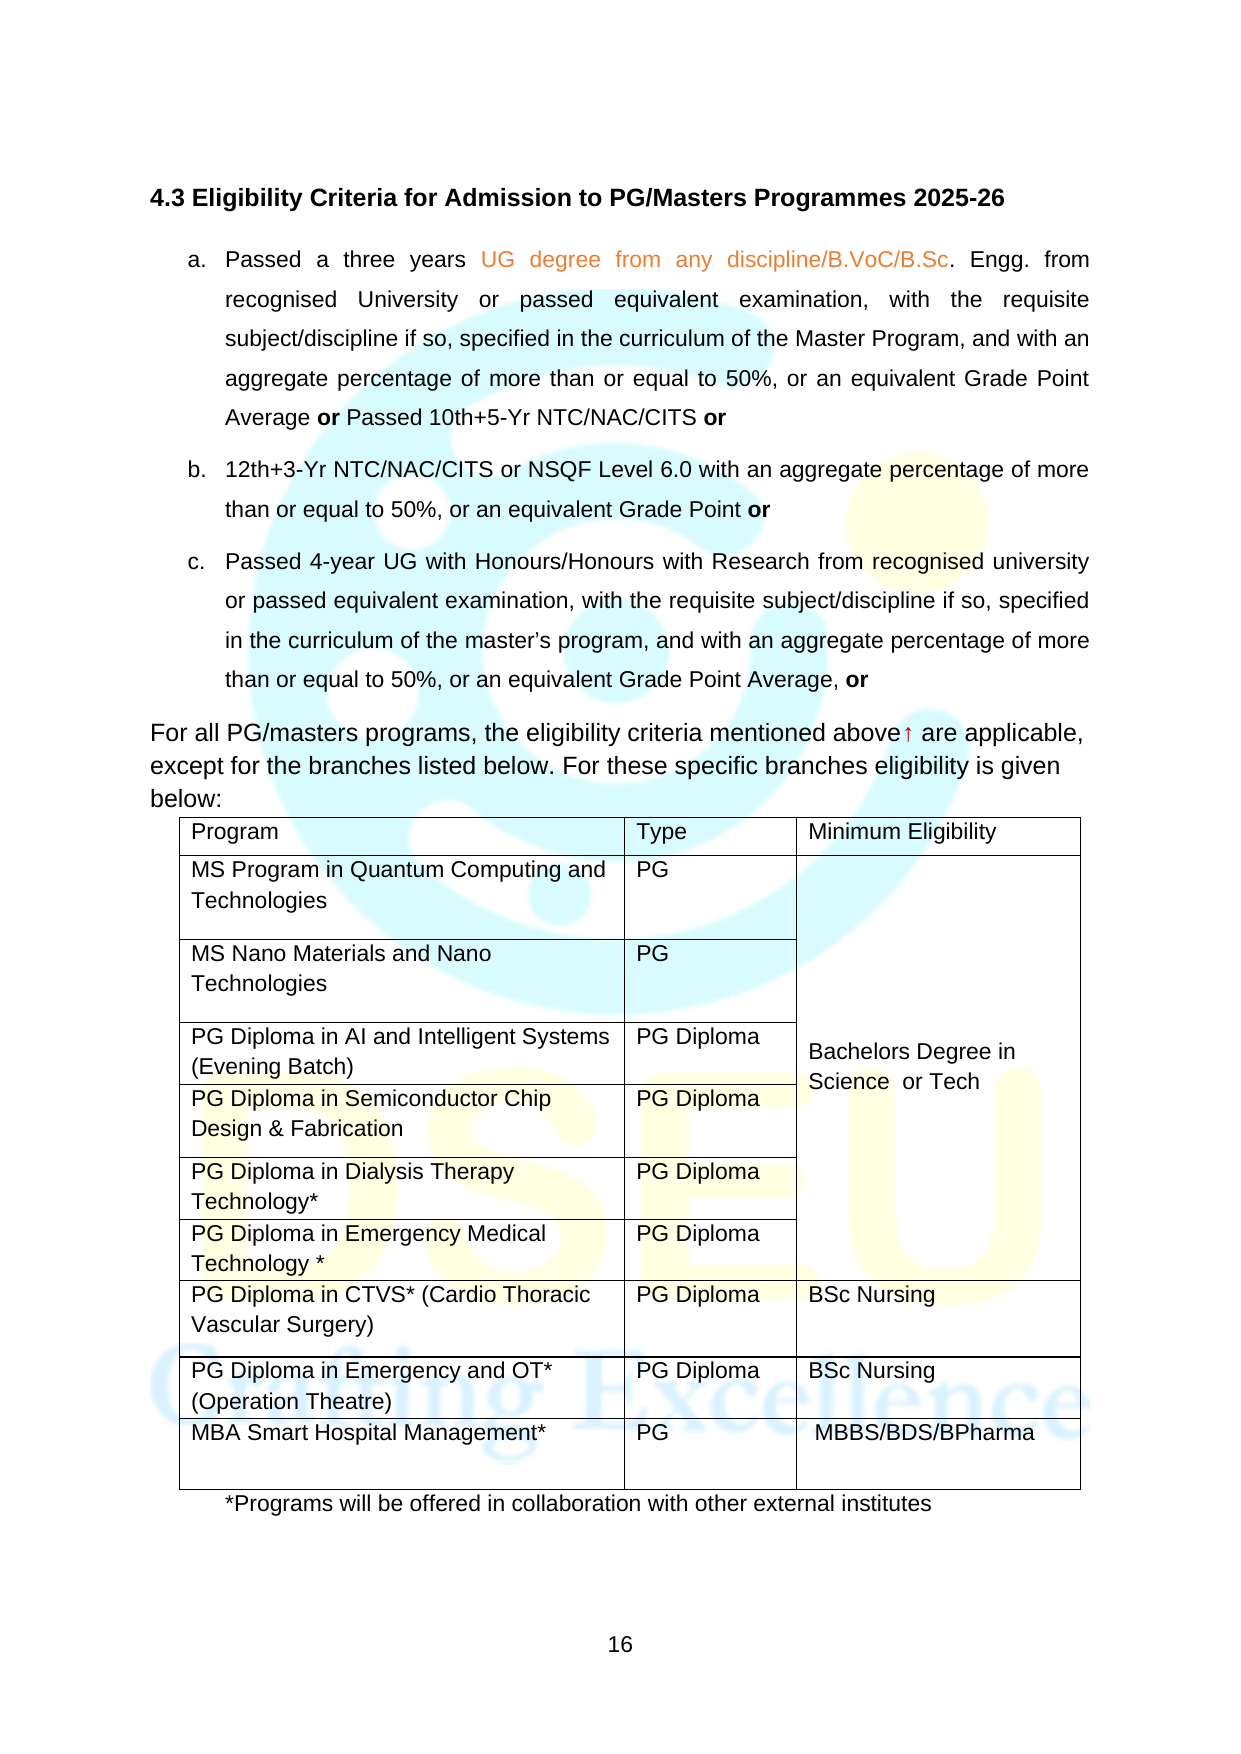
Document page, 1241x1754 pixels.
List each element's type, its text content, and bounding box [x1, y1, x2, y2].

table_cell PG Diploma in Emergency Medical Technology * [180, 1220, 624, 1280]
list Passed a three years UG degree from any discipline/B.VoC/B.Sc. Engg. from recognised University or passed equivalent examination, with the requisite subject/discipline if so, specified in the curriculum of the Master Program, and with an aggregate percentage of more than or equal to 50%, or an equivalent Grade Point Average or Passed 10th+5-Yr NTC/NAC/CITS or [187, 246, 1090, 431]
table_cell PG Diploma [625, 1023, 796, 1083]
table_cell BSc Nursing [797, 1358, 1080, 1418]
table_cell PG [625, 1419, 796, 1489]
table_cell PG Diploma [625, 1158, 796, 1218]
table_header Minimum Eligibility [797, 818, 1080, 855]
table_cell PG Diploma in CTVS* (Cardio Thoracic Vascular Surgery) [180, 1281, 624, 1356]
table_cell PG [625, 856, 796, 939]
table_cell PG Diploma [625, 1220, 796, 1280]
table_cell PG Diploma [625, 1281, 796, 1356]
text 4.3 Eligibility Criteria for Admission to PG/Masters Programmes 2025-26 [150, 183, 1090, 212]
table_cell PG Diploma in Semiconductor Chip Design & Fabrication [180, 1085, 624, 1157]
list *Programs will be offered in collaboration with other external institutes [225, 1490, 1090, 1516]
table_cell PG Diploma in Dialysis Therapy Technology* [180, 1158, 624, 1218]
table_cell PG Diploma [625, 1085, 796, 1157]
table_cell PG [625, 940, 796, 1022]
table_cell PG Diploma in Emergency and OT* (Operation Theatre) [180, 1358, 624, 1418]
table_cell MBBS/BDS/BPharma [797, 1419, 1080, 1489]
text For all PG/masters programs, the eligibility criteria mentioned above↑ are applicable, except for the branches listed below. For these specific branches eligibility is given below: [150, 718, 1090, 813]
table_cell BSc Nursing [797, 1281, 1080, 1356]
table_header Type [625, 818, 796, 855]
table_cell MBA Smart Hospital Management* [180, 1419, 624, 1489]
table_cell PG Diploma in AI and Intelligent Systems (Evening Batch) [180, 1023, 624, 1083]
table_cell MS Nano Materials and Nano Technologies [180, 940, 624, 1022]
table_cell MS Program in Quantum Computing and Technologies [180, 856, 624, 939]
table_cell PG Diploma [625, 1358, 796, 1418]
list Passed 4-year UG with Honours/Honours with Research from recognised university or passed equivalent examination, with the requisite subject/discipline if so, specified in the curriculum of the master’s program, and with an aggregate percentage of more than or equal to 50%, or an equivalent Grade Point Average, or [187, 548, 1090, 692]
table_cell Bachelors Degree in Science or Tech [797, 856, 1080, 1280]
list 12th+3-Yr NTC/NAC/CITS or NSQF Level 6.0 with an aggregate percentage of more than or equal to 50%, or an equivalent Grade Point or [187, 456, 1090, 522]
table_header Program [180, 818, 624, 855]
